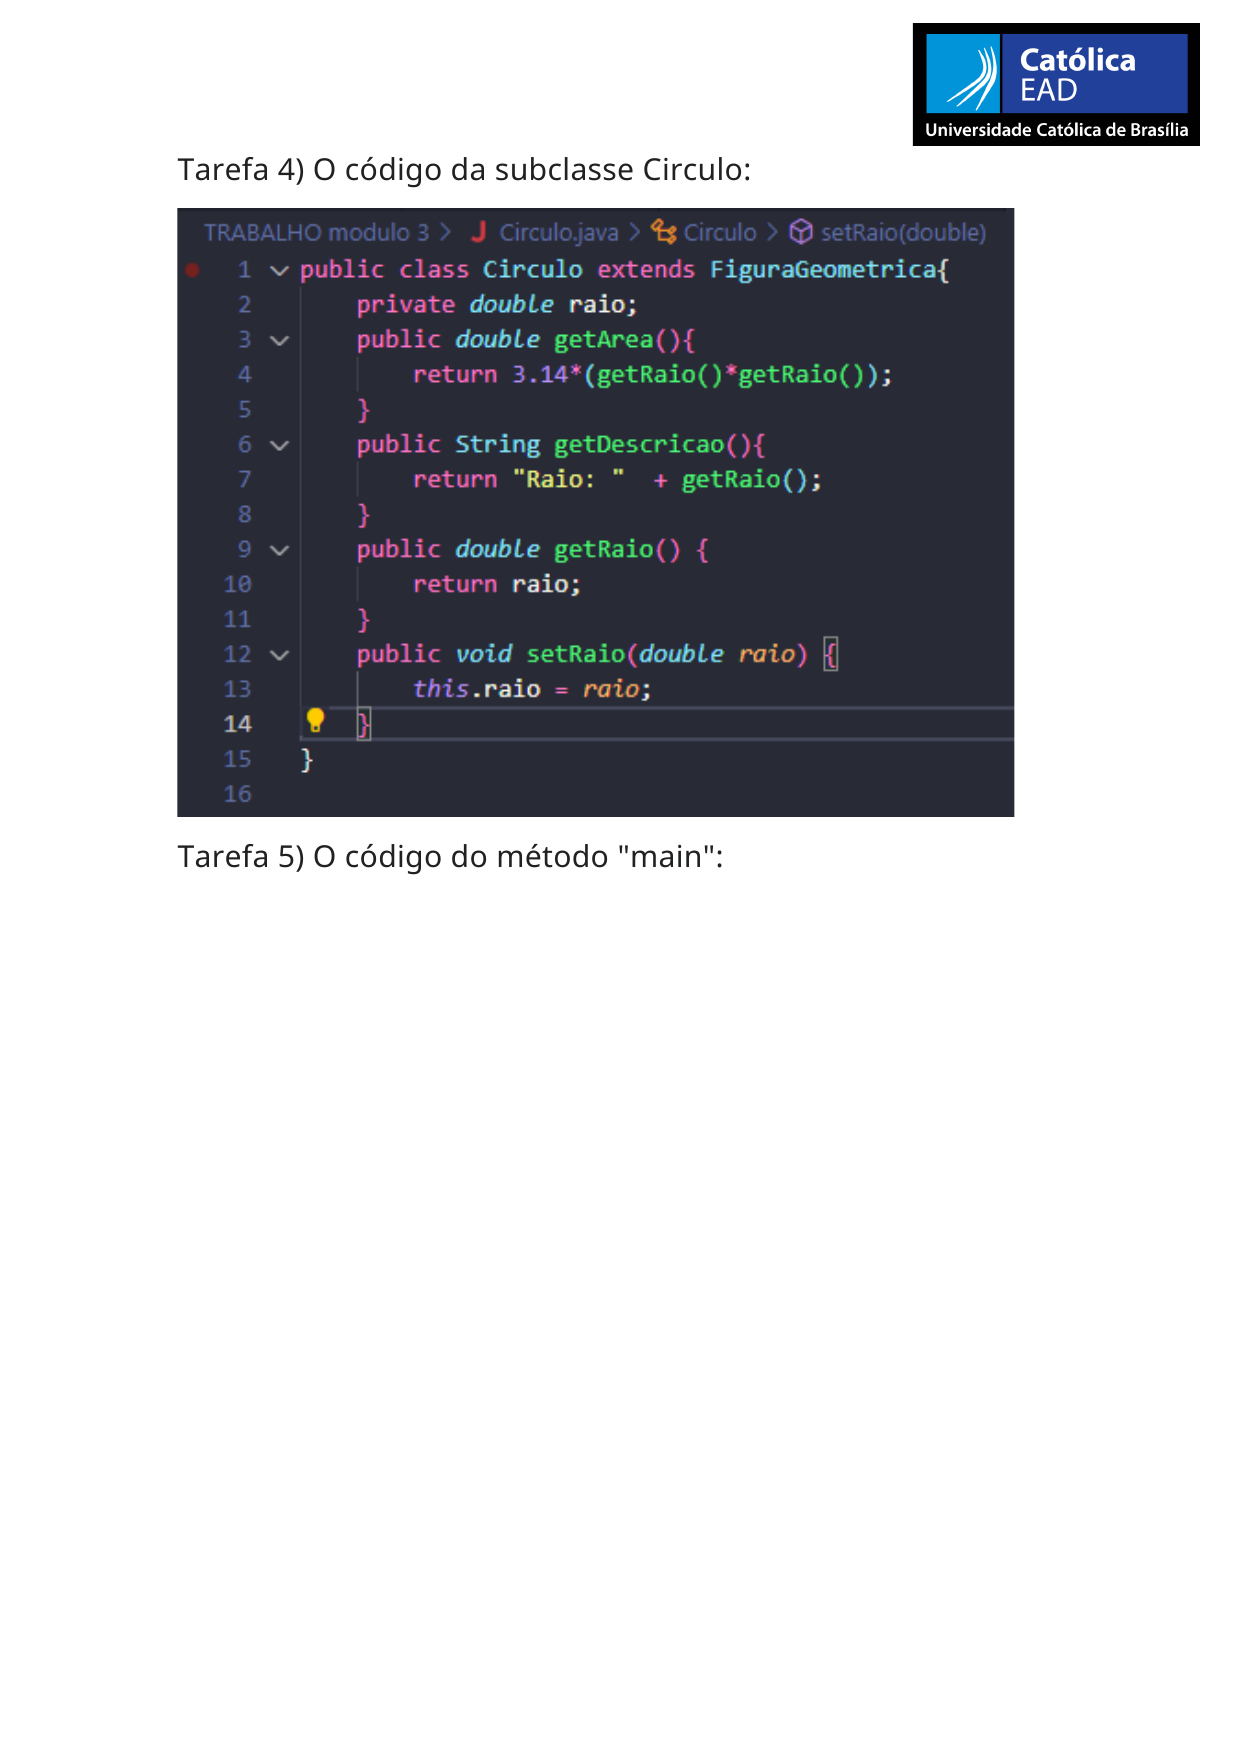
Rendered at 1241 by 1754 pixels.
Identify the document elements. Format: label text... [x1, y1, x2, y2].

picture [177, 208, 1015, 817]
text Tarefa 4) O código da subclasse Circulo: [177, 148, 1063, 189]
picture [912, 23, 1200, 146]
text Tarefa 5) O código do método "main": [177, 835, 1063, 876]
